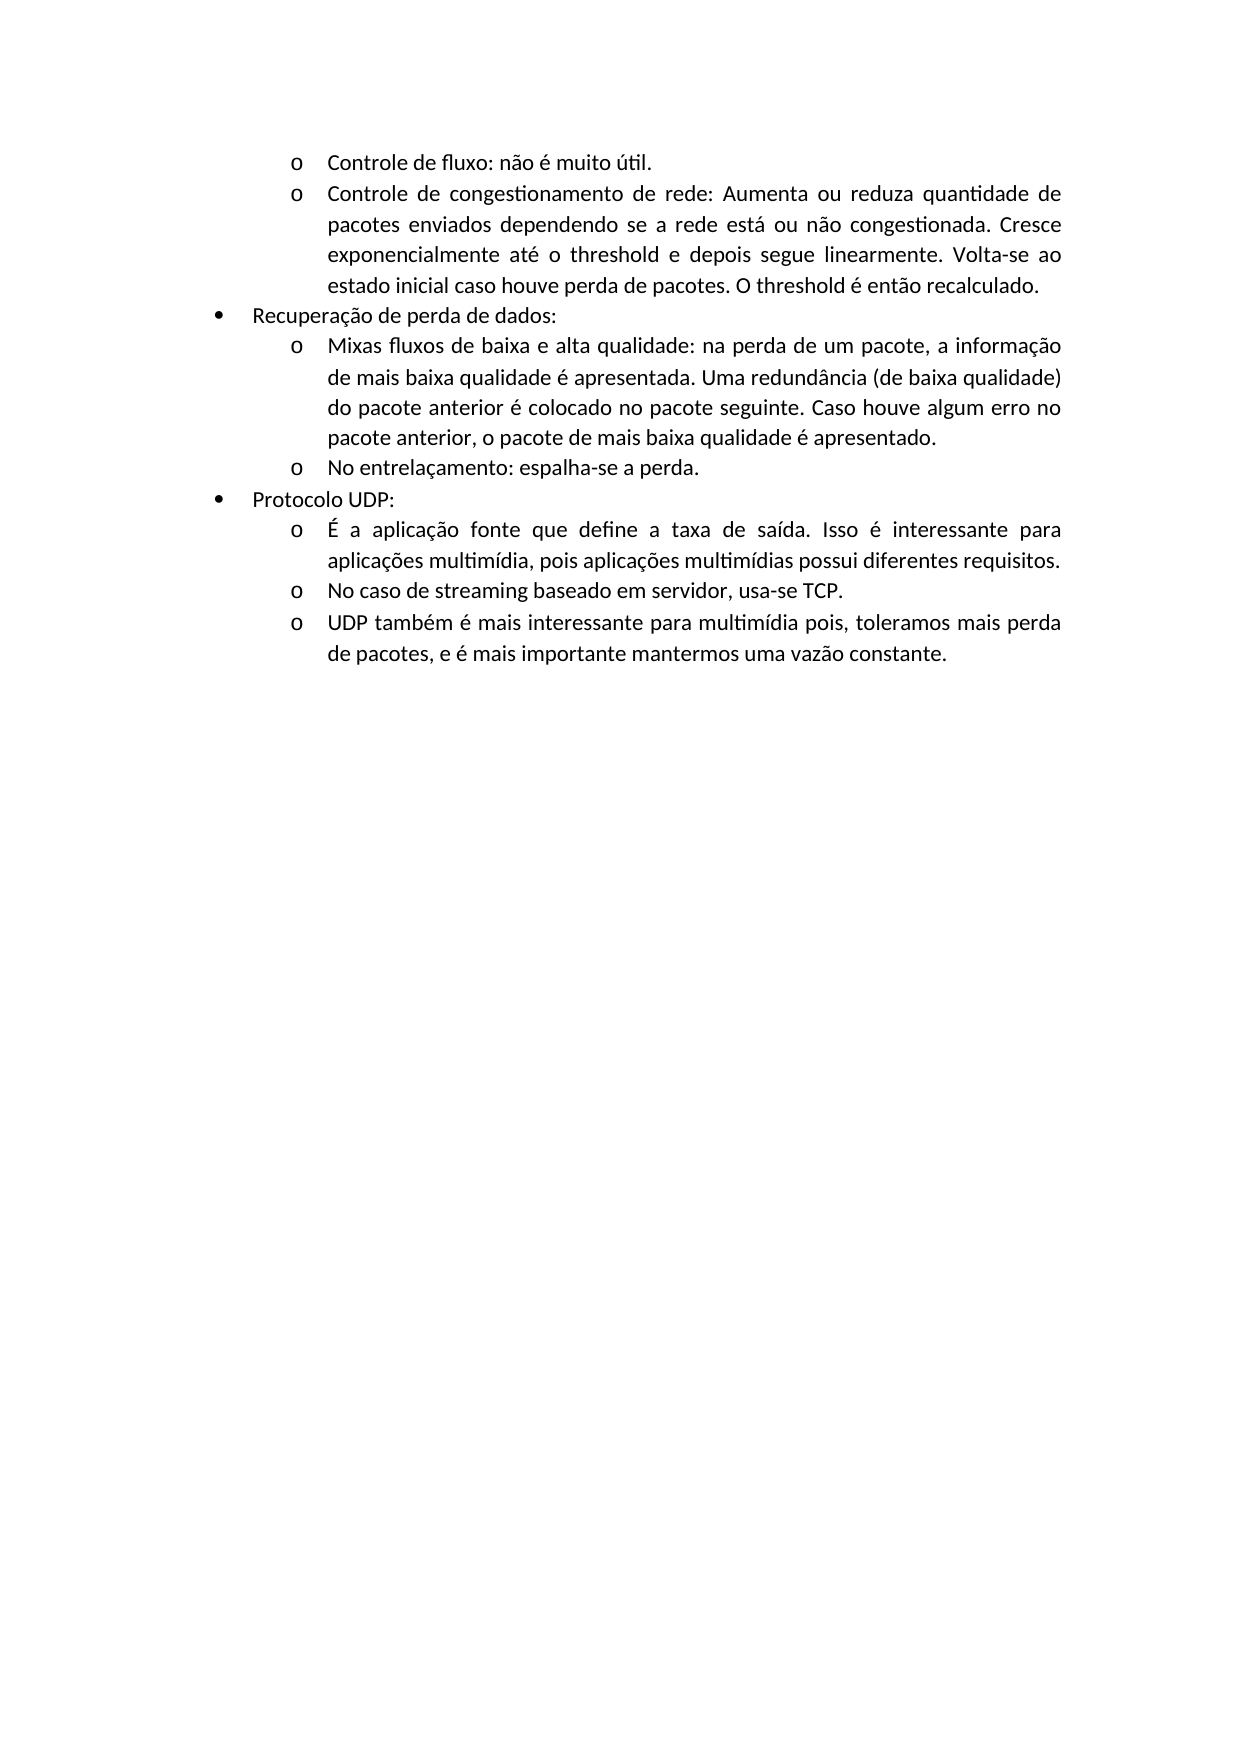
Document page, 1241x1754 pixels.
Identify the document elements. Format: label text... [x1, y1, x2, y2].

list No entrelaçamento: espalha-se a perda. [290, 453, 1063, 482]
list Protocolo UDP: [215, 485, 1063, 513]
list Controle de congestionamento de rede: Aumenta ou reduza quantidade de pacotes enviados dependendo se a rede está ou não congestionada. Cresce exponencialmente até o threshold e depois segue linearmente. Volta-se ao estado inicial caso houve perda de pacotes. O threshold é então recalculado. [290, 179, 1063, 299]
list Recuperação de perda de dados: [215, 301, 1063, 329]
list Mixas fluxos de baixa e alta qualidade: na perda de um pacote, a informação de mais baixa qualidade é apresentada. Uma redundância (de baixa qualidade) do pacote anterior é colocado no pacote seguinte. Caso houve algum erro no pacote anterior, o pacote de mais baixa qualidade é apresentado. [290, 331, 1063, 451]
list É a aplicação fonte que define a taxa de saída. Isso é interessante para aplicações multimídia, pois aplicações multimídias possui diferentes requisitos. [290, 515, 1063, 574]
list No caso de streaming baseado em servidor, usa-se TCP. [290, 576, 1063, 606]
list Controle de fluxo: não é muito útil. [290, 148, 1063, 177]
list UDP também é mais interessante para multimídia pois, toleramos mais perda de pacotes, e é mais importante mantermos uma vazão constante. [290, 608, 1063, 667]
